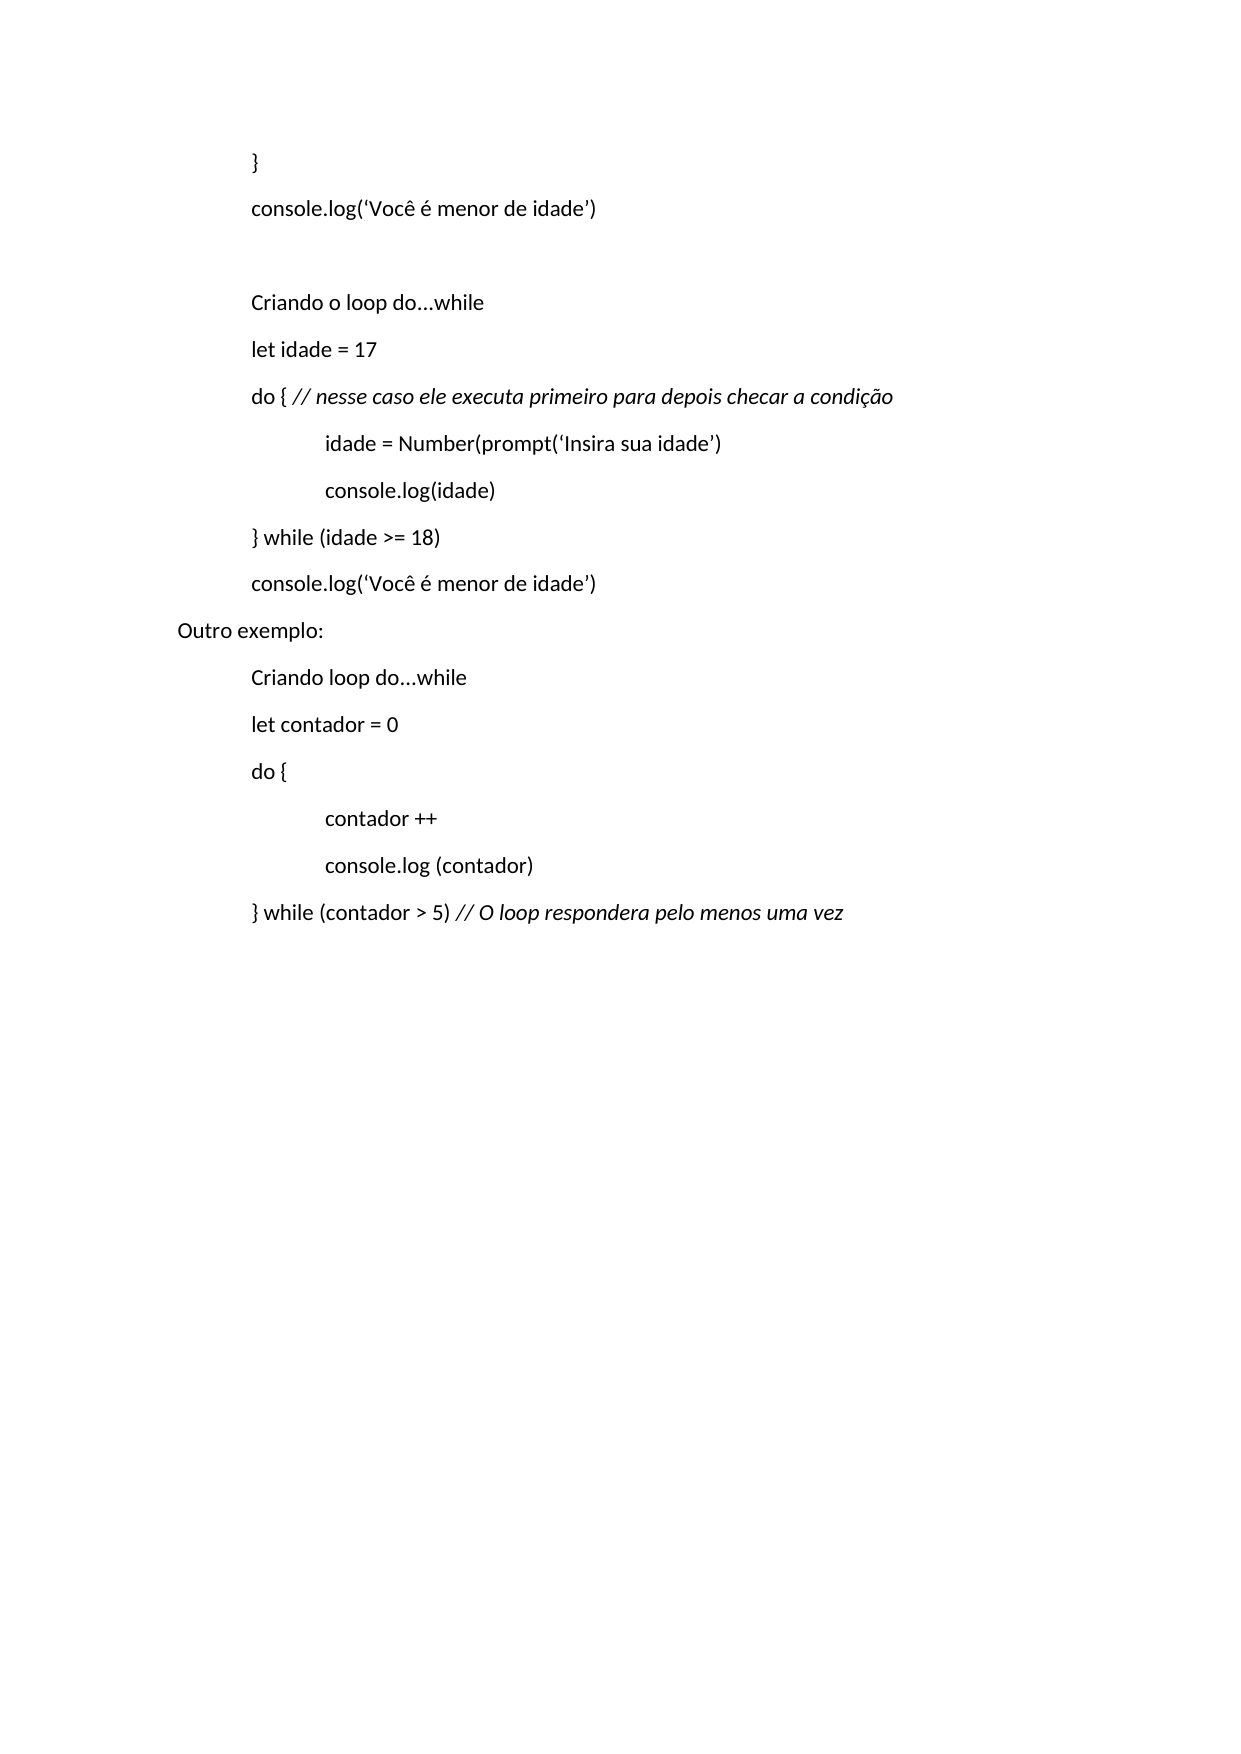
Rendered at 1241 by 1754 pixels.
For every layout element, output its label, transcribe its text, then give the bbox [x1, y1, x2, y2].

text } [177, 148, 1063, 176]
text let contador = 0 [177, 710, 1063, 738]
text contador ++ [177, 804, 1063, 832]
text console.log(idade) [177, 476, 1063, 504]
text console.log(‘Você é menor de idade’) [177, 569, 1063, 597]
text do { [177, 757, 1063, 785]
text console.log(‘Você é menor de idade’) [177, 194, 1063, 222]
text Criando o loop do...while [177, 288, 1063, 316]
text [177, 429, 1063, 457]
text let idade = 17 [177, 335, 1063, 363]
text do { // nesse caso ele executa primeiro para depois checar a condição [177, 382, 1063, 410]
text } while (contador > 5) // O loop respondera pelo menos uma vez [177, 898, 1063, 926]
text Outro exemplo: [177, 616, 1063, 644]
text Criando loop do...while [177, 663, 1063, 691]
text console.log (contador) [177, 851, 1063, 879]
text } while (idade >= 18) [177, 523, 1063, 551]
